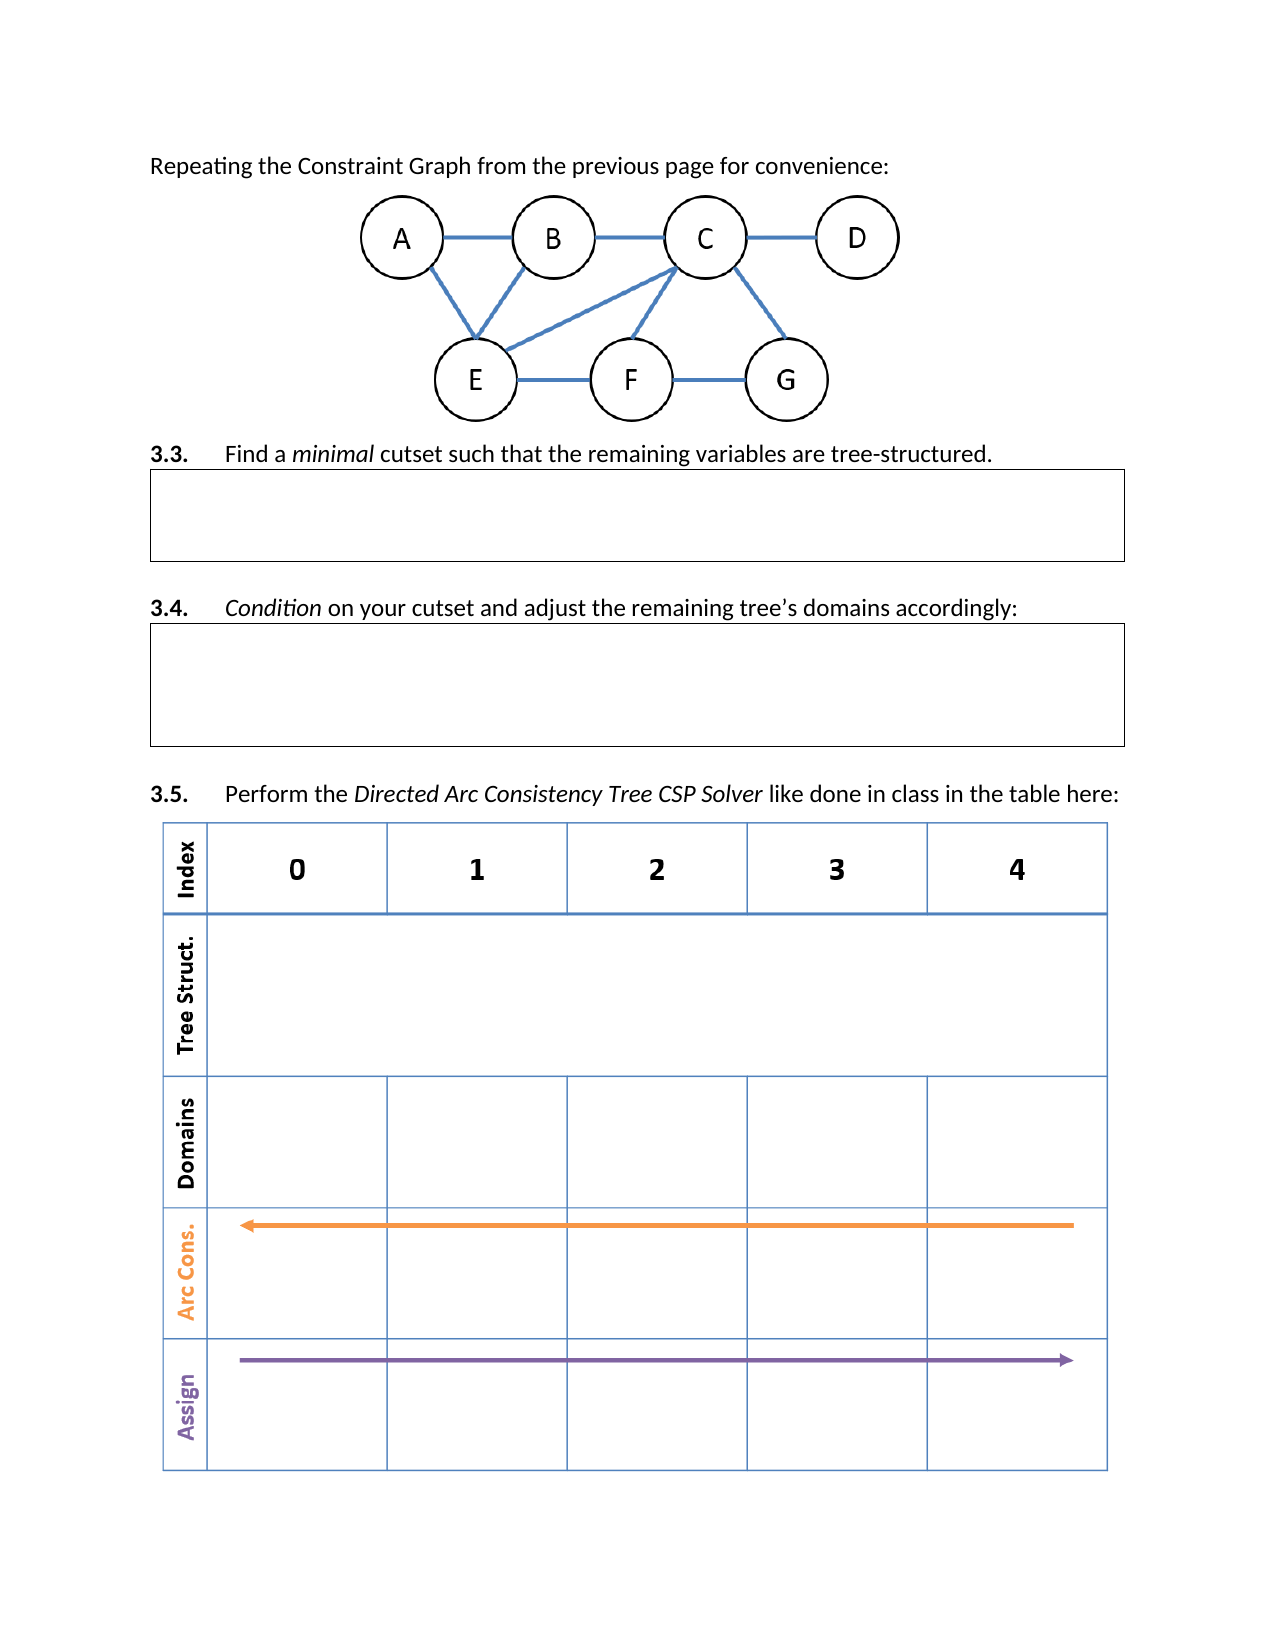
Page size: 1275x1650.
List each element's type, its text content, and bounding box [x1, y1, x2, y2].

text 3.4. Condition on your cutset and adjust the remaining tree’s domains accordingly: [150, 593, 1125, 623]
text 3.3. Find a minimal cutset such that the remaining variables are tree-structured. [150, 438, 1125, 468]
table_header [151, 470, 1124, 561]
picture [238, 180, 1037, 438]
picture [150, 808, 1125, 1492]
text 3.5. Perform the Directed Arc Consistency Tree CSP Solver like done in class in the table here: [150, 778, 1125, 808]
text Repeating the Constraint Graph from the previous page for convenience: [150, 150, 1125, 181]
table_header [151, 624, 1124, 746]
